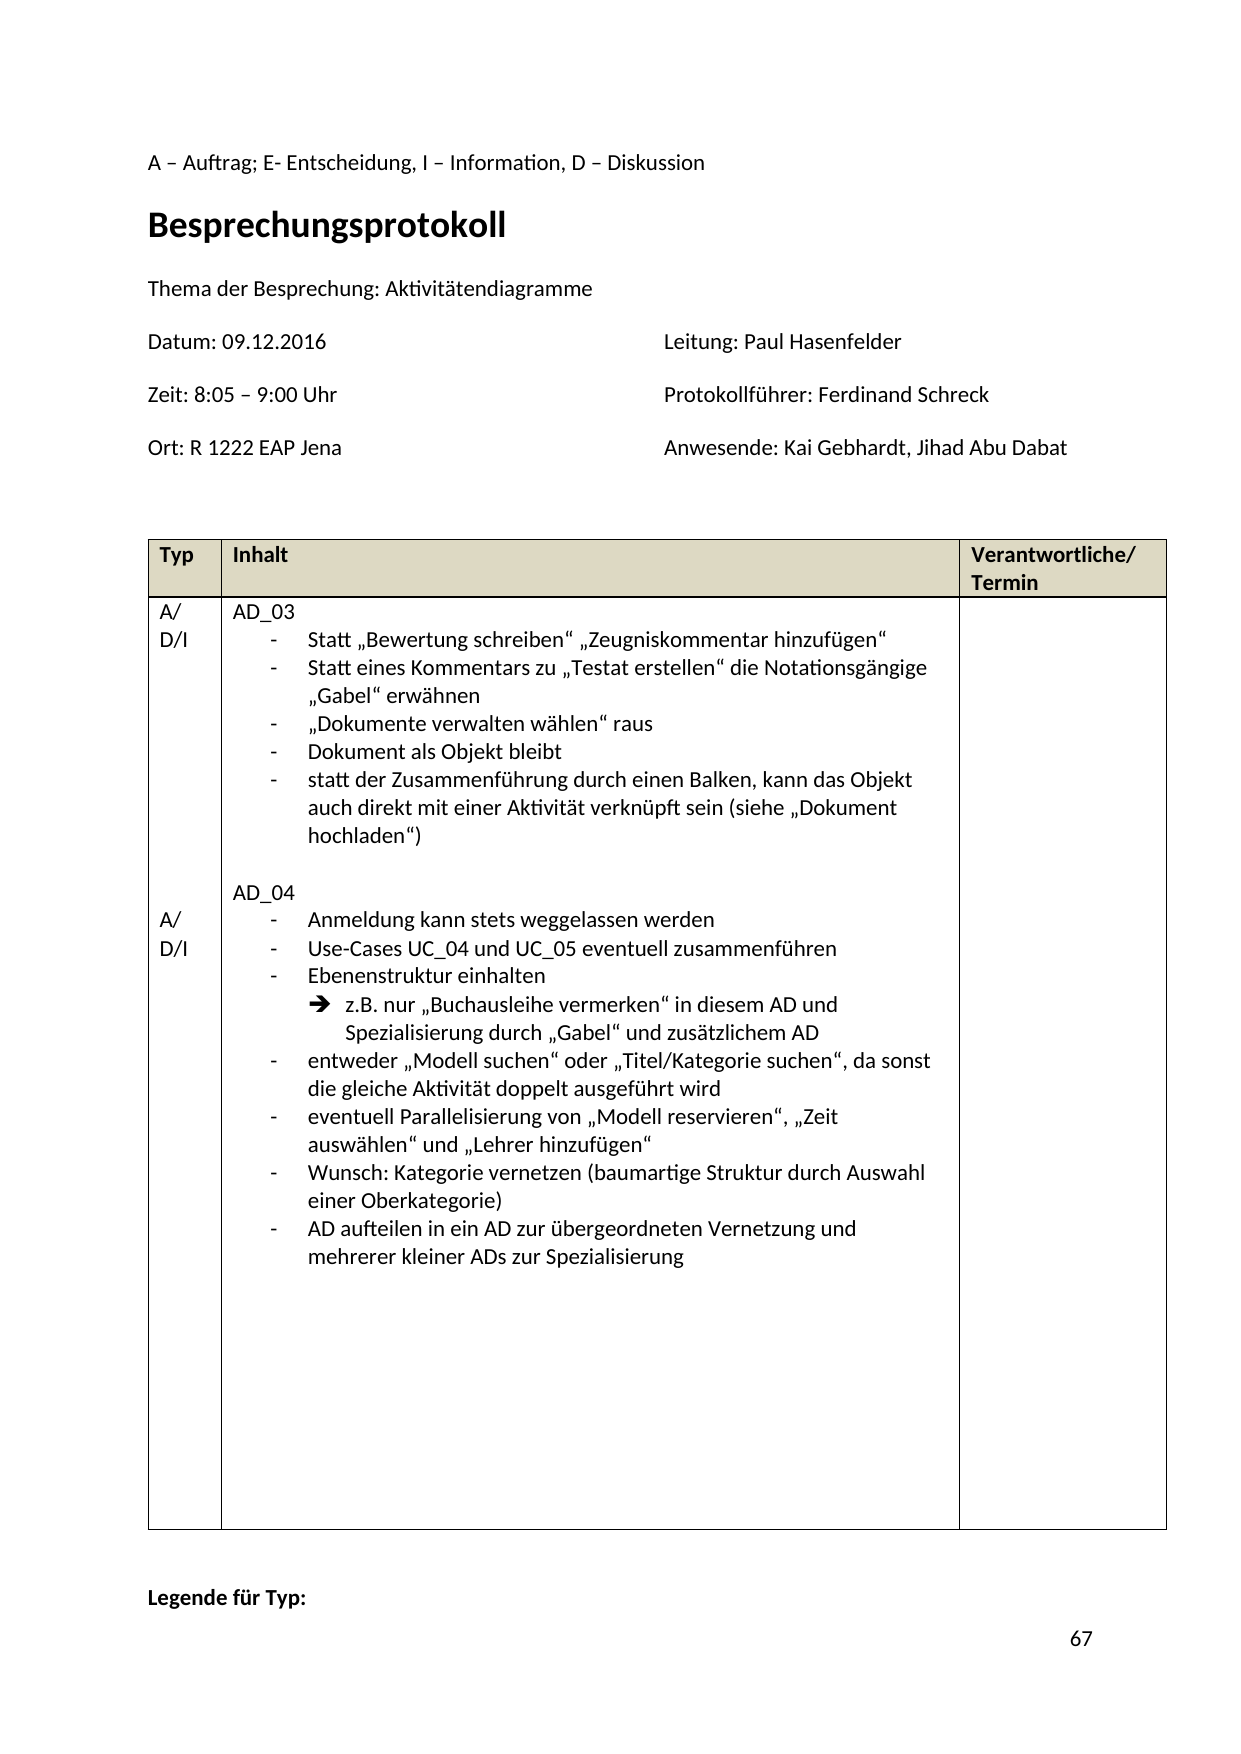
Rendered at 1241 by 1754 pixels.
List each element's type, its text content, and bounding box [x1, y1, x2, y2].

table_header Verantwortliche/ Termin [960, 540, 1166, 596]
table_cell A/D/I A/D/I [149, 598, 221, 1529]
text Thema der Besprechung: Aktivitätendiagramme [148, 274, 1093, 302]
text Zeit: 8:05 – 9:00 Uhr Protokollführer: Ferdinand Schreck [148, 380, 1093, 408]
table_cell [960, 598, 1166, 1529]
table_header Inhalt [222, 540, 959, 596]
text Besprechungsprotokoll [148, 201, 1093, 246]
table_header Typ [149, 540, 221, 596]
text Datum: 09.12.2016 Leitung: Paul Hasenfelder [148, 327, 1093, 355]
text Legende für Typ: [148, 1583, 1093, 1611]
text Ort: R 1222 EAP Jena Anwesende: Kai Gebhardt, Jihad Abu Dabat [148, 433, 1093, 461]
table_cell AD_03 Statt „Bewertung schreiben“ „Zeugniskommentar hinzufügen“ Statt eines Kommentars zu „Testat erstellen“ die Notationsgängige „Gabel“ erwähnen „Dokumente verwalten wählen“ raus Dokument als Objekt bleibt statt der Zusammenführung durch einen Balken, kann das Objekt auch direkt mit einer Aktivität verknüpft sein (siehe „Dokument hochladen“) AD_04 Anmeldung kann stets weggelassen werden Use-Cases UC_04 und UC_05 eventuell zusammenführen Ebenenstruktur einhalten z.B. nur „Buchausleihe vermerken“ in diesem AD und Spezialisierung durch „Gabel“ und zusätzlichem AD entweder „Modell suchen“ oder „Titel/Kategorie suchen“, da sonst die gleiche Aktivität doppelt ausgeführt wird eventuell Parallelisierung von „Modell reservieren“, „Zeit auswählen“ und „Lehrer hinzufügen“ Wunsch: Kategorie vernetzen (baumartige Struktur durch Auswahl einer Oberkategorie) AD aufteilen in ein AD zur übergeordneten Vernetzung und mehrerer kleiner ADs zur Spezialisierung [222, 598, 959, 1529]
text A – Auftrag; E- Entscheidung, I – Information, D – Diskussion [148, 148, 1093, 176]
